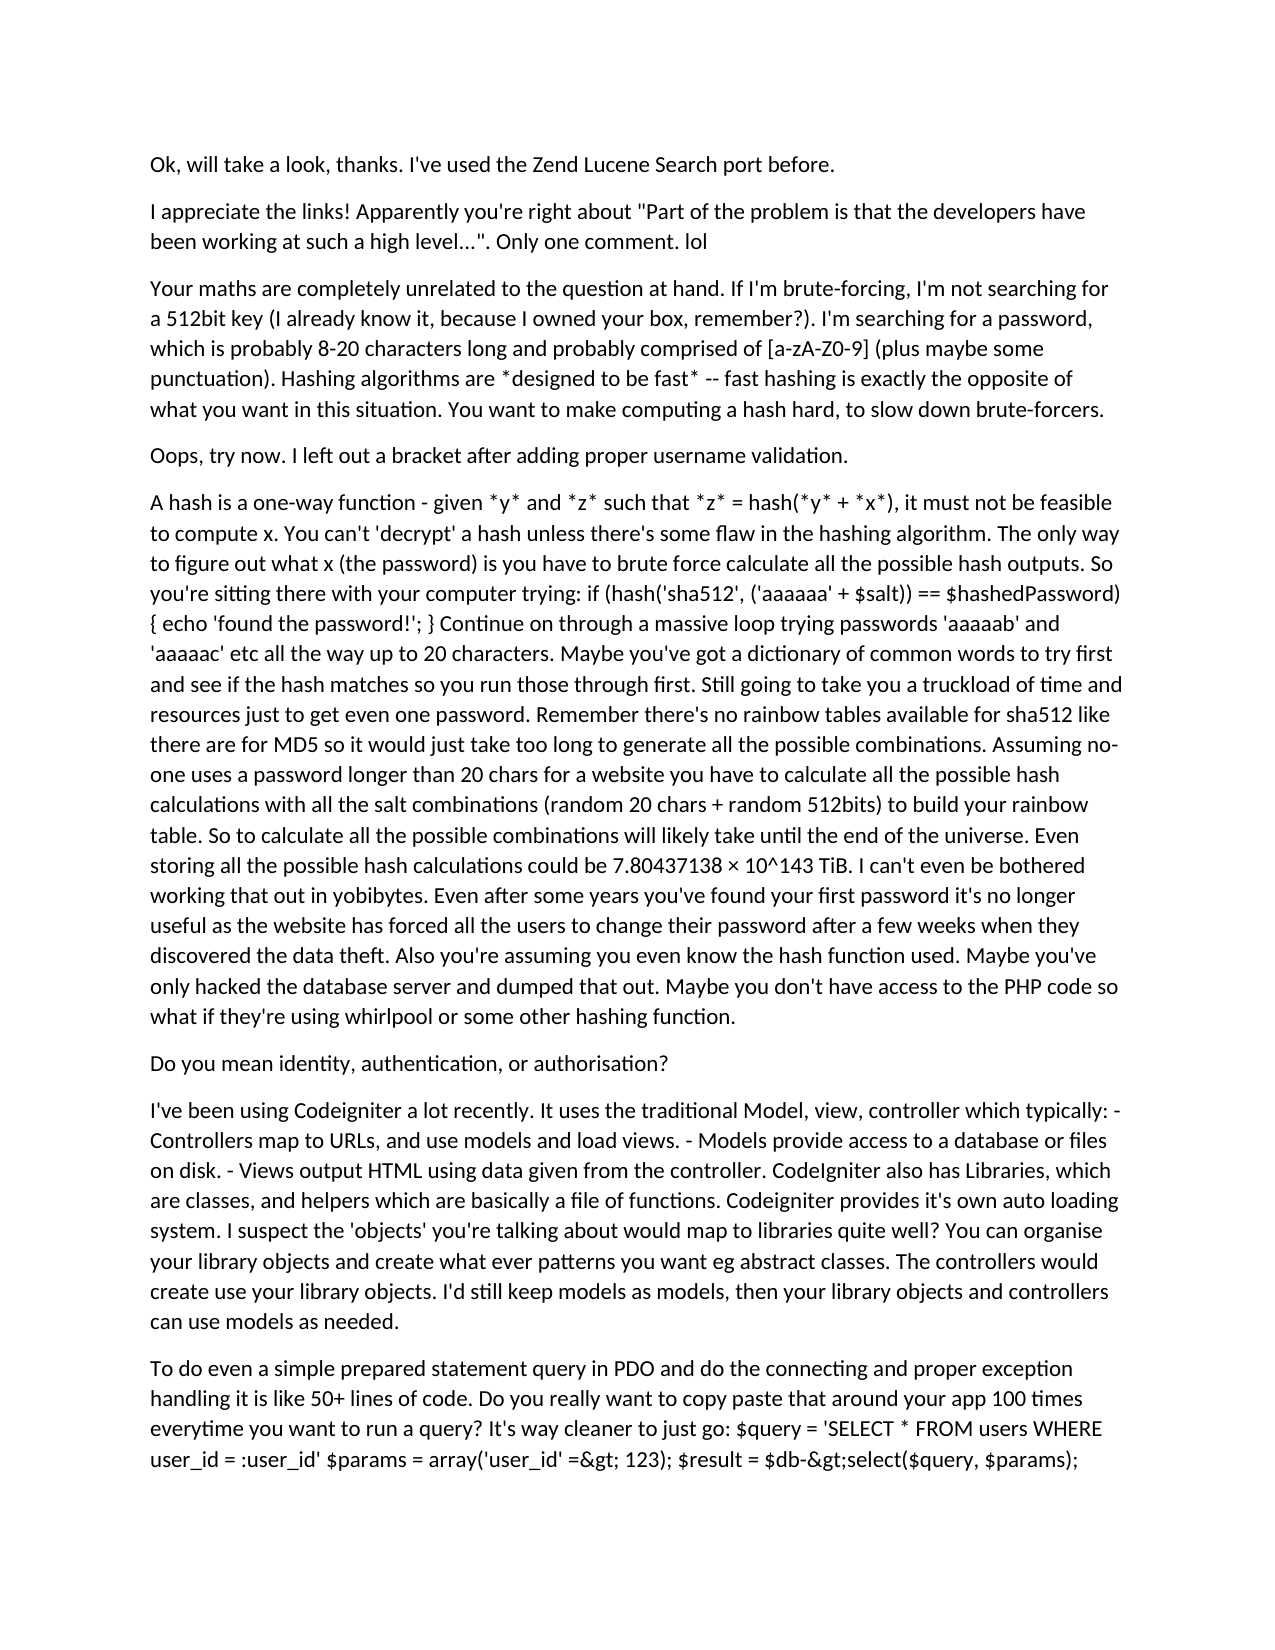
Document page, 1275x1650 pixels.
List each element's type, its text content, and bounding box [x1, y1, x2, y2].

text Do you mean identity, authentication, or authorisation? [150, 1049, 1125, 1077]
text Oops, try now. I left out a bracket after adding proper username validation. [150, 442, 1125, 470]
text A hash is a one-way function - given *y* and *z* such that *z* = hash(*y* + *x*), it must not be feasible to compute x. You can't 'decrypt' a hash unless there's some flaw in the hashing algorithm. The only way to figure out what x (the password) is you have to brute force calculate all the possible hash outputs. So you're sitting there with your computer trying: if (hash('sha512', ('aaaaaa' + $salt)) == $hashedPassword) { echo 'found the password!'; } Continue on through a massive loop trying passwords 'aaaaab' and 'aaaaac' etc all the way up to 20 characters. Maybe you've got a dictionary of common words to try first and see if the hash matches so you run those through first. Still going to take you a truckload of time and resources just to get even one password. Remember there's no rainbow tables available for sha512 like there are for MD5 so it would just take too long to generate all the possible combinations. Assuming no-one uses a password longer than 20 chars for a website you have to calculate all the possible hash calculations with all the salt combinations (random 20 chars + random 512bits) to build your rainbow table. So to calculate all the possible combinations will likely take until the end of the universe. Even storing all the possible hash calculations could be 7.80437138 × 10^143 TiB. I can't even be bothered working that out in yobibytes. Even after some years you've found your first password it's no longer useful as the website has forced all the users to change their password after a few weeks when they discovered the data theft. Also you're assuming you even know the hash function used. Maybe you've only hacked the database server and dumped that out. Maybe you don't have access to the PHP code so what if they're using whirlpool or some other hashing function. [150, 488, 1125, 1030]
text Your maths are completely unrelated to the question at hand. If I'm brute-forcing, I'm not searching for a 512bit key (I already know it, because I owned your box, remember?). I'm searching for a password, which is probably 8-20 characters long and probably comprised of [a-zA-Z0-9] (plus maybe some punctuation). Hashing algorithms are *designed to be fast* -- fast hashing is exactly the opposite of what you want in this situation. You want to make computing a hash hard, to slow down brute-forcers. [150, 274, 1125, 423]
text Ok, will take a look, thanks. I've used the Zend Lucene Search port before. [150, 150, 1125, 178]
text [150, 1354, 1125, 1473]
text I appreciate the links! Apparently you're right about "Part of the problem is that the developers have been working at such a high level...". Only one comment. lol [150, 197, 1125, 255]
text I've been using Codeigniter a lot recently. It uses the traditional Model, view, controller which typically: - Controllers map to URLs, and use models and load views. - Models provide access to a database or files on disk. - Views output HTML using data given from the controller. CodeIgniter also has Libraries, which are classes, and helpers which are basically a file of functions. Codeigniter provides it's own auto loading system. I suspect the 'objects' you're talking about would map to libraries quite well? You can organise your library objects and create what ever patterns you want eg abstract classes. The controllers would create use your library objects. I'd still keep models as models, then your library objects and controllers can use models as needed. [150, 1096, 1125, 1335]
